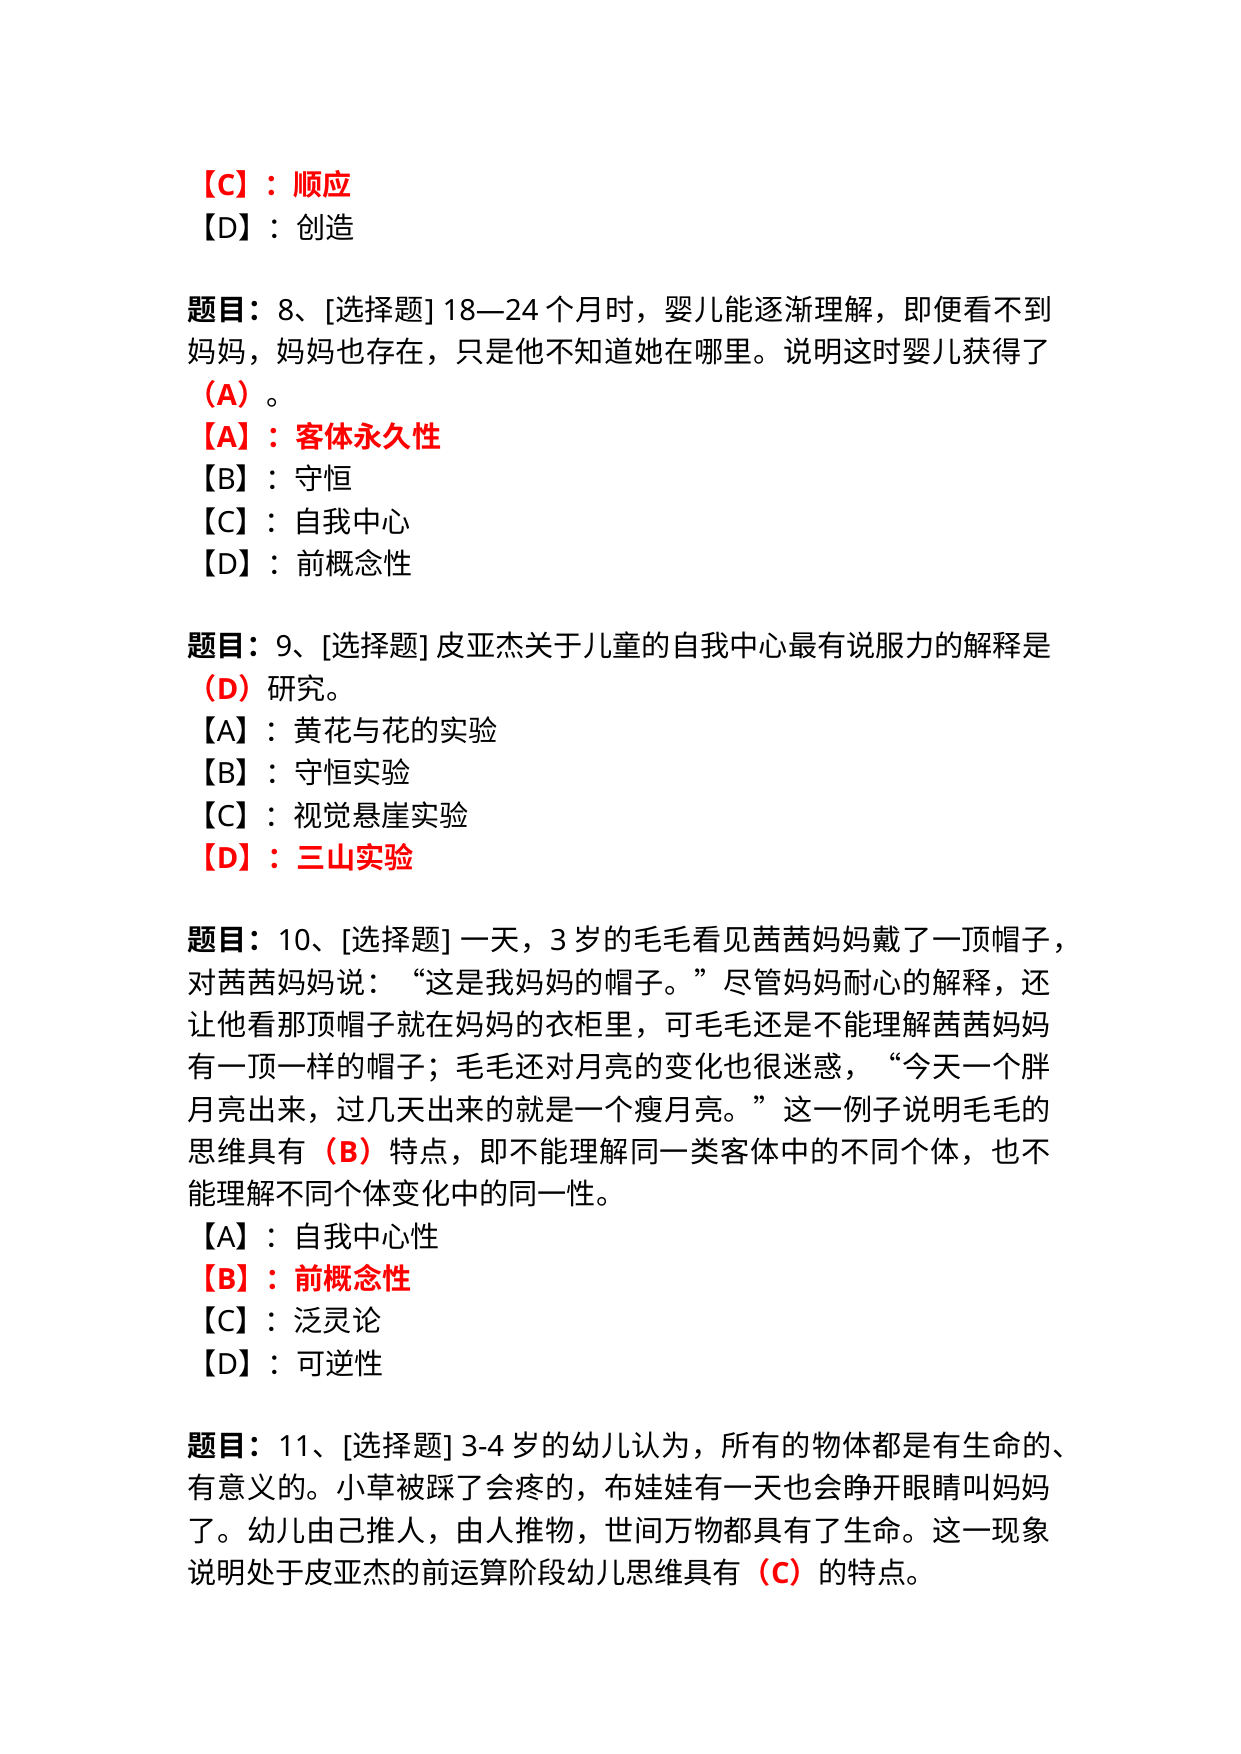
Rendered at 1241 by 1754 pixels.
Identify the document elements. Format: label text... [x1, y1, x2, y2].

text 题目：11、[选择题] 3-4岁的幼儿认为，所有的物体都是有生命的、有意义的。小草被踩了会疼的，布娃娃有一天也会睁开眼睛叫妈妈了。幼儿由己推人，由人推物，世间万物都具有了生命。这一现象说明处于皮亚杰的前运算阶段幼儿思维具有（C）的特点。 [187, 1422, 1053, 1592]
text 【B】：前概念性 [187, 1256, 1053, 1298]
text 【C】：顺应 [187, 162, 1053, 204]
text 【D】：可逆性 [187, 1340, 1053, 1383]
text 题目：8、[选择题] 18—24个月时，婴儿能逐渐理解，即便看不到妈妈，妈妈也存在，只是他不知道她在哪里。说明这时婴儿获得了（A）。 [187, 286, 1053, 413]
text 题目：9、[选择题] 皮亚杰关于儿童的自我中心最有说服力的解释是（D）研究。 [187, 623, 1053, 708]
text 【C】：视觉悬崖实验 [187, 792, 1053, 835]
text 【B】：守恒 [187, 456, 1053, 498]
text 【B】：守恒实验 [187, 750, 1053, 792]
text 【C】：自我中心 [187, 498, 1053, 541]
text 【A】：客体永久性 [187, 413, 1053, 456]
text 【A】：自我中心性 [187, 1213, 1053, 1256]
text 【A】：黄花与花的实验 [187, 708, 1053, 750]
text 【D】：创造 [187, 204, 1053, 247]
text 【D】：三山实验 [187, 835, 1053, 877]
text 【D】：前概念性 [187, 541, 1053, 583]
text 题目：10、[选择题] 一天，3岁的毛毛看见茜茜妈妈戴了一顶帽子，对茜茜妈妈说：“这是我妈妈的帽子。”尽管妈妈耐心的解释，还让他看那顶帽子就在妈妈的衣柜里，可毛毛还是不能理解茜茜妈妈有一顶一样的帽子；毛毛还对月亮的变化也很迷惑，“今天一个胖月亮出来，过几天出来的就是一个瘦月亮。”这一例子说明毛毛的思维具有（B）特点，即不能理解同一类客体中的不同个体，也不能理解不同个体变化中的同一性。 [187, 917, 1053, 1213]
text 【C】：泛灵论 [187, 1298, 1053, 1340]
